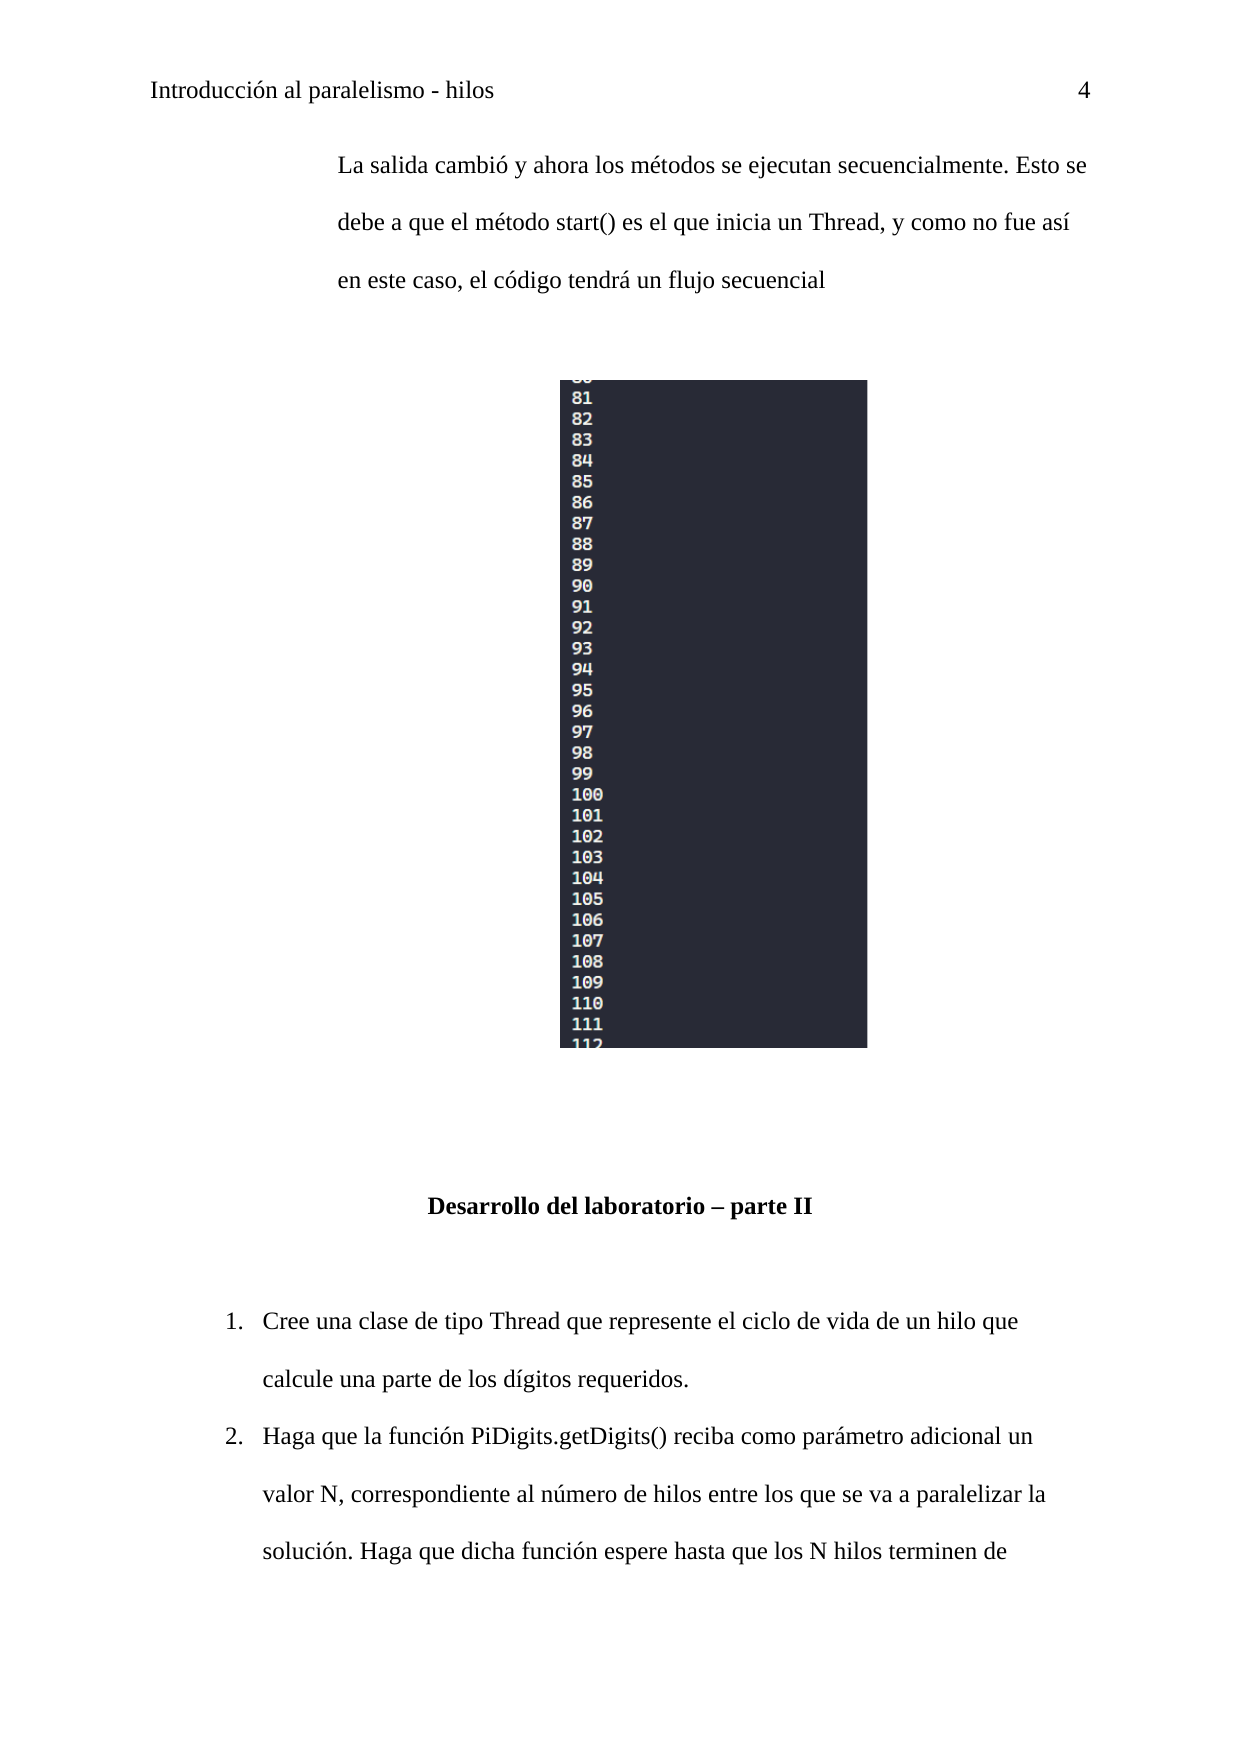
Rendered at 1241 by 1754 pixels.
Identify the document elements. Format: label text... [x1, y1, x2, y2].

subtitle Desarrollo del laboratorio – parte II [150, 1191, 1090, 1220]
list Cree una clase de tipo Thread que represente el ciclo de vida de un hilo que calcule una parte de los dígitos requeridos. [225, 1306, 1090, 1393]
picture [560, 380, 868, 1048]
list La salida cambió y ahora los métodos se ejecutan secuencialmente. Esto se debe a que el método start() es el que inicia un Thread, y como no fue así en este caso, el código tendrá un flujo secuencial [337, 150, 1090, 294]
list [225, 1421, 1090, 1565]
